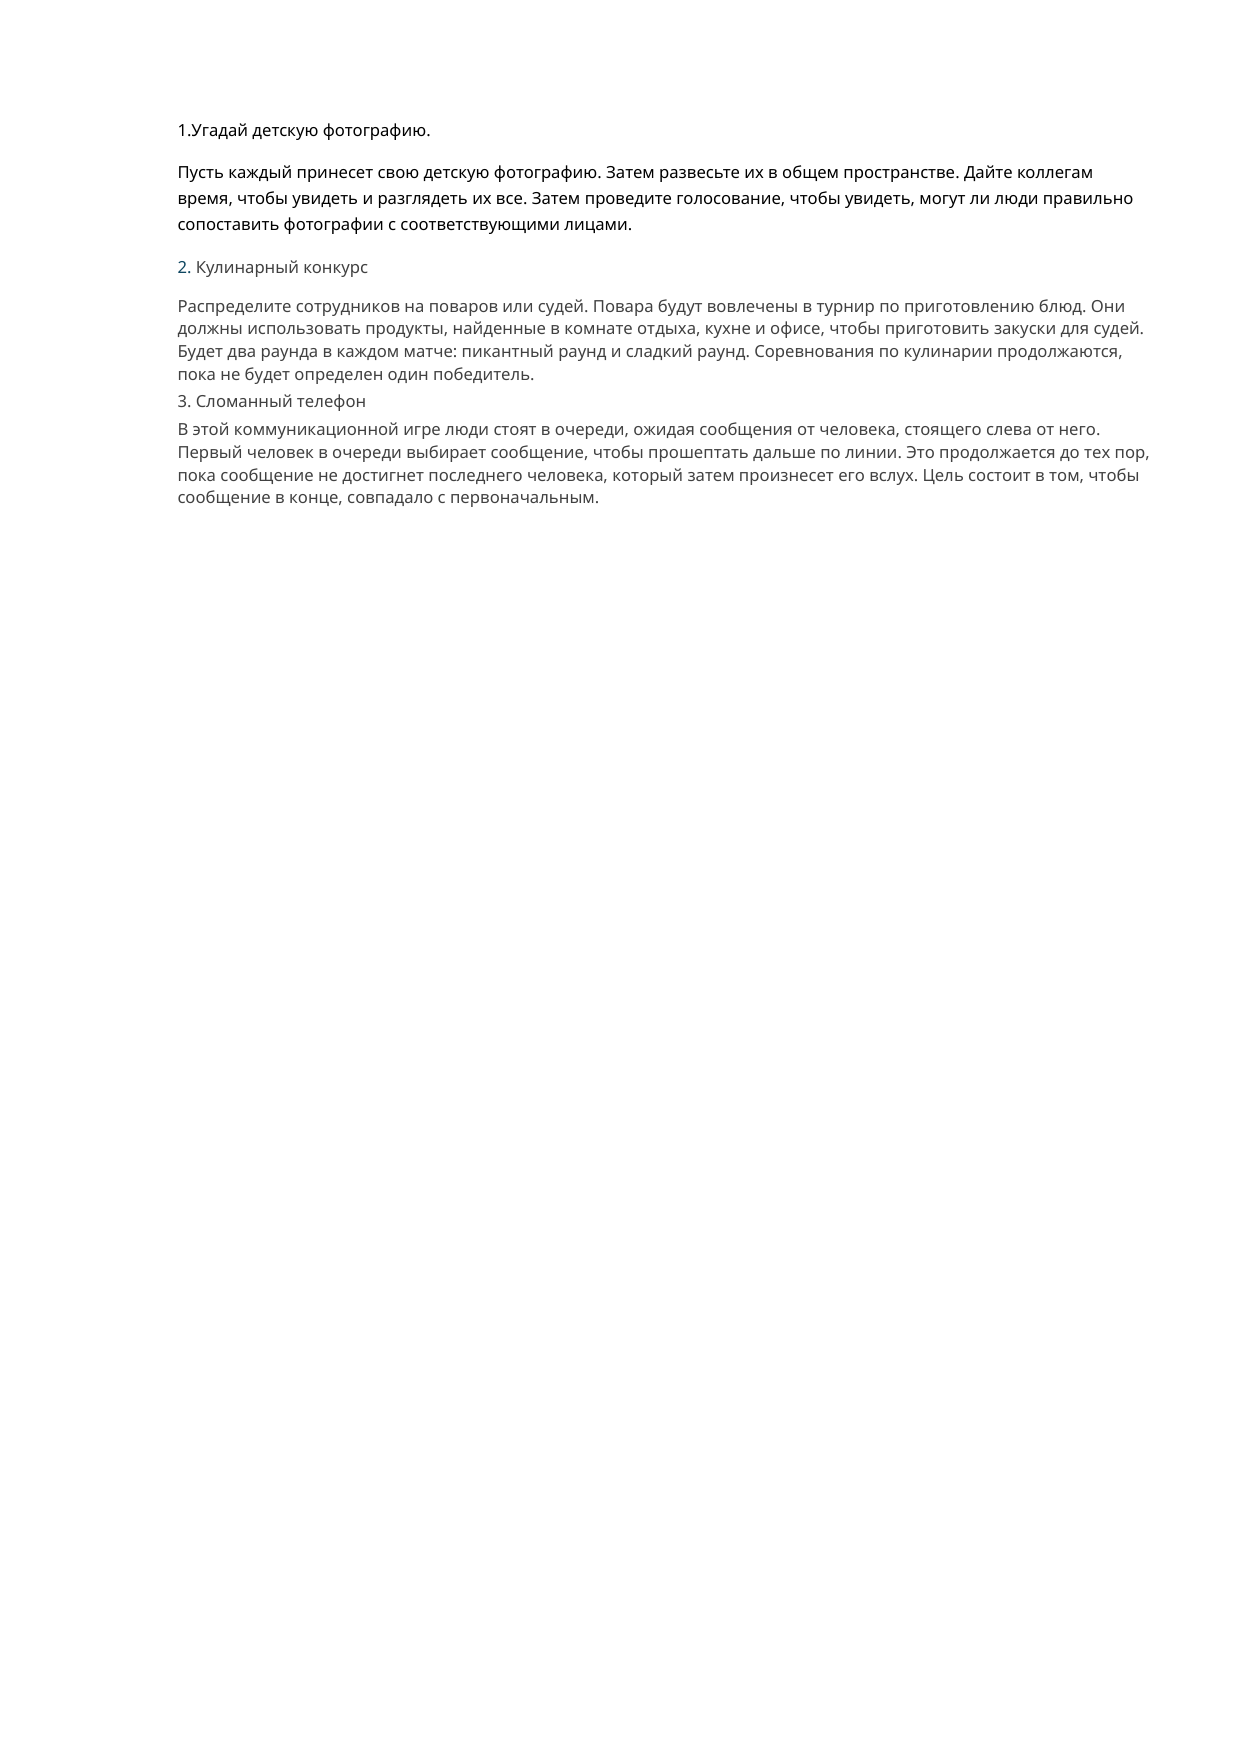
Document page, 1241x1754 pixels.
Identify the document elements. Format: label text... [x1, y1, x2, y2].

subtitle 2. Кулинарный конкурс [177, 256, 1152, 278]
text В этой коммуникационной игре люди стоят в очереди, ожидая сообщения от человека, стоящего слева от него. Первый человек в очереди выбирает сообщение, чтобы прошептать дальше по линии. Это продолжается до тех пор, пока сообщение не достигнет последнего человека, который затем произнесет его вслух. Цель состоит в том, чтобы сообщение в конце, совпадало с первоначальным. [177, 418, 1152, 509]
text Пусть каждый принесет свою детскую фотографию. Затем развесьте их в общем пространстве. Дайте коллегам время, чтобы увидеть и разглядеть их все. Затем проведите голосование, чтобы увидеть, могут ли люди правильно сопоставить фотографии с соответствующими лицами. [177, 161, 1152, 236]
text 1.Угадай детскую фотографию. [177, 118, 1152, 141]
text Распределите сотрудников на поваров или судей. Повара будут вовлечены в турнир по приготовлению блюд. Они должны использовать продукты, найденные в комнате отдыха, кухне и офисе, чтобы приготовить закуски для судей. Будет два раунда в каждом матче: пикантный раунд и сладкий раунд. Соревнования по кулинарии продолжаются, пока не будет определен один победитель. [177, 294, 1152, 385]
text 3. Сломанный телефон [177, 390, 1152, 413]
